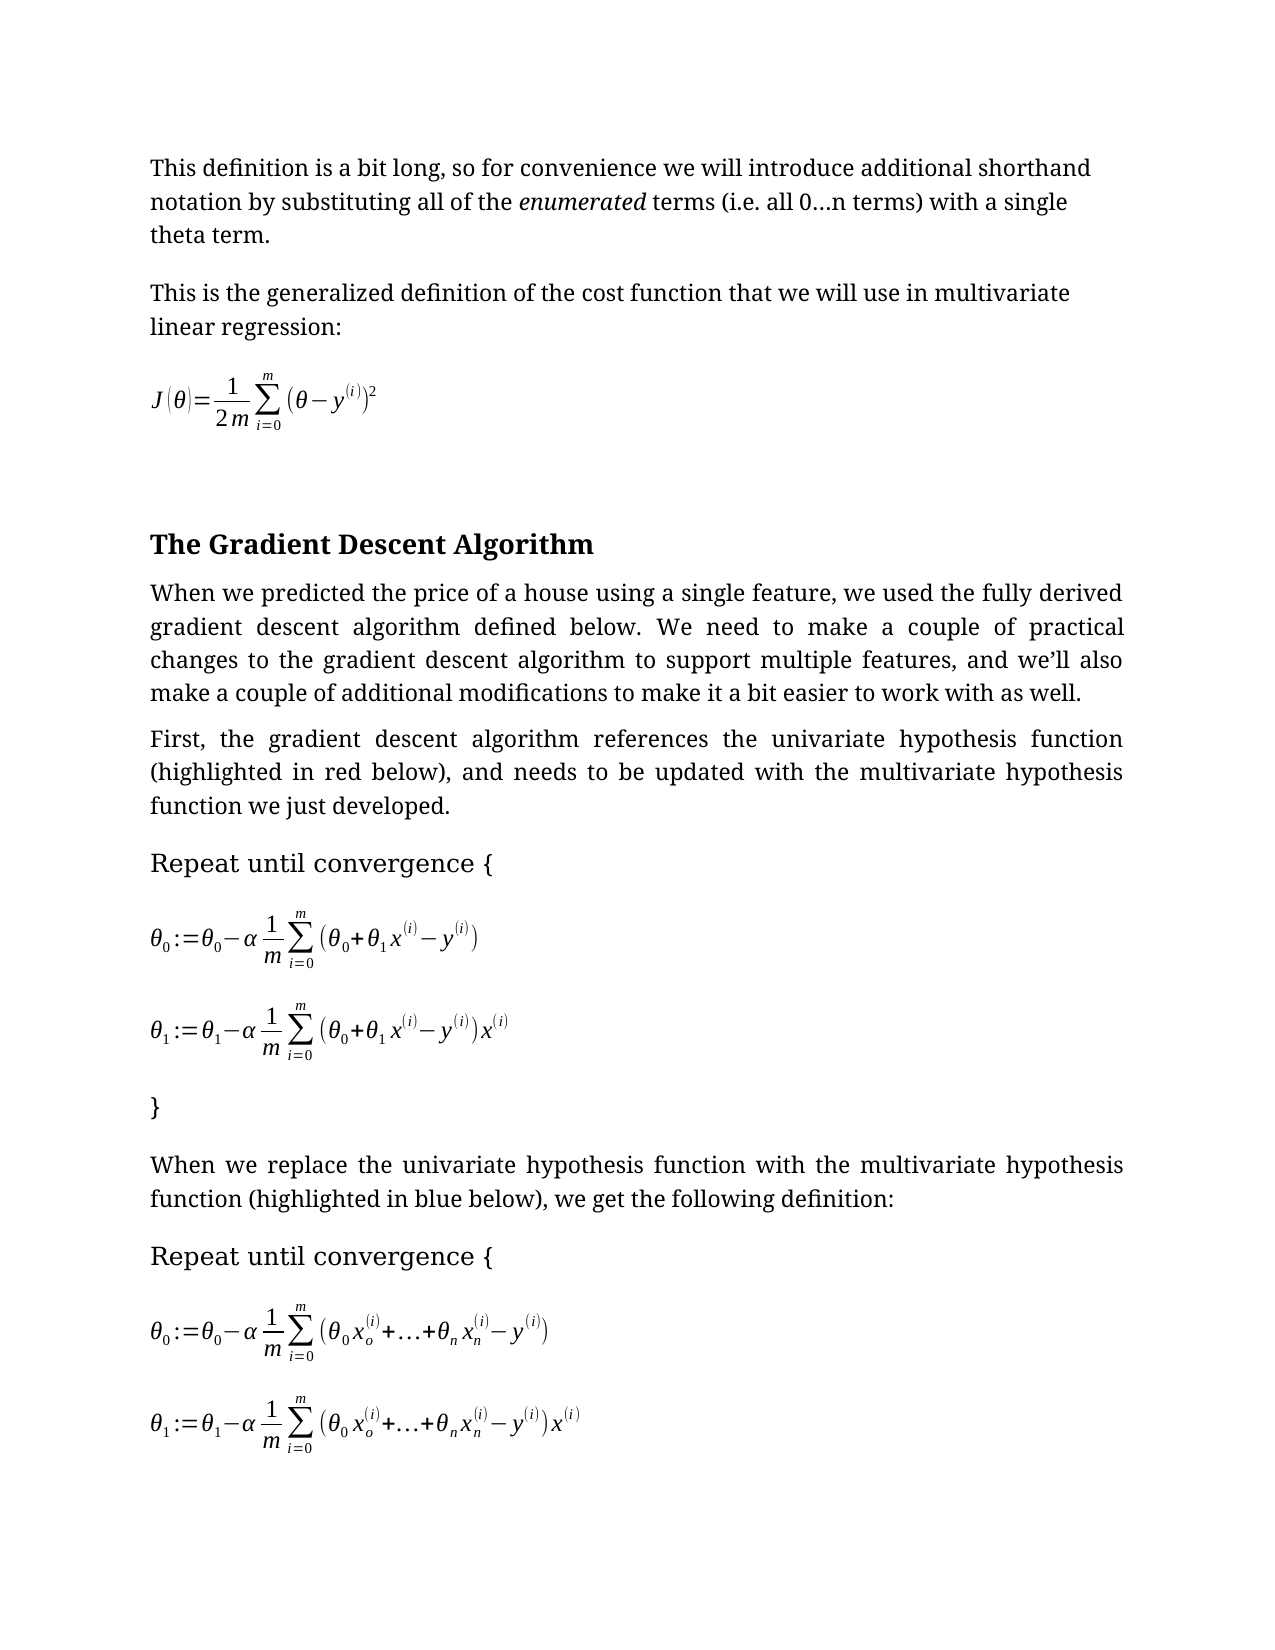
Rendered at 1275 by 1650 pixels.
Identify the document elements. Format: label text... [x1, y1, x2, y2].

subtitle The Gradient Descent Algorithm [150, 526, 1125, 562]
text Repeat until convergence { [150, 846, 1125, 879]
text When we predicted the price of a house using a single feature, we used the fully derived gradient descent algorithm defined below. We need to make a couple of practical changes to the gradient descent algorithm to support multiple features, and we’ll also make a couple of additional modifications to make it a bit easier to work with as well. [150, 575, 1125, 708]
text } [150, 1089, 1125, 1122]
text Repeat until convergence { [150, 1239, 1125, 1272]
text First, the gradient descent algorithm references the univariate hypothesis function (highlighted in red below), and needs to be updated with the multivariate hypothesis function we just developed. [150, 721, 1125, 821]
text This is the generalized definition of the cost function that we will use in multivariate linear regression: [150, 275, 1125, 342]
text When we replace the univariate hypothesis function with the multivariate hypothesis function (highlighted in blue below), we get the following definition: [150, 1147, 1125, 1214]
text This definition is a bit long, so for convenience we will introduce additional shorthand notation by substituting all of the enumerated terms (i.e. all 0…n terms) with a single theta term. [150, 150, 1125, 250]
